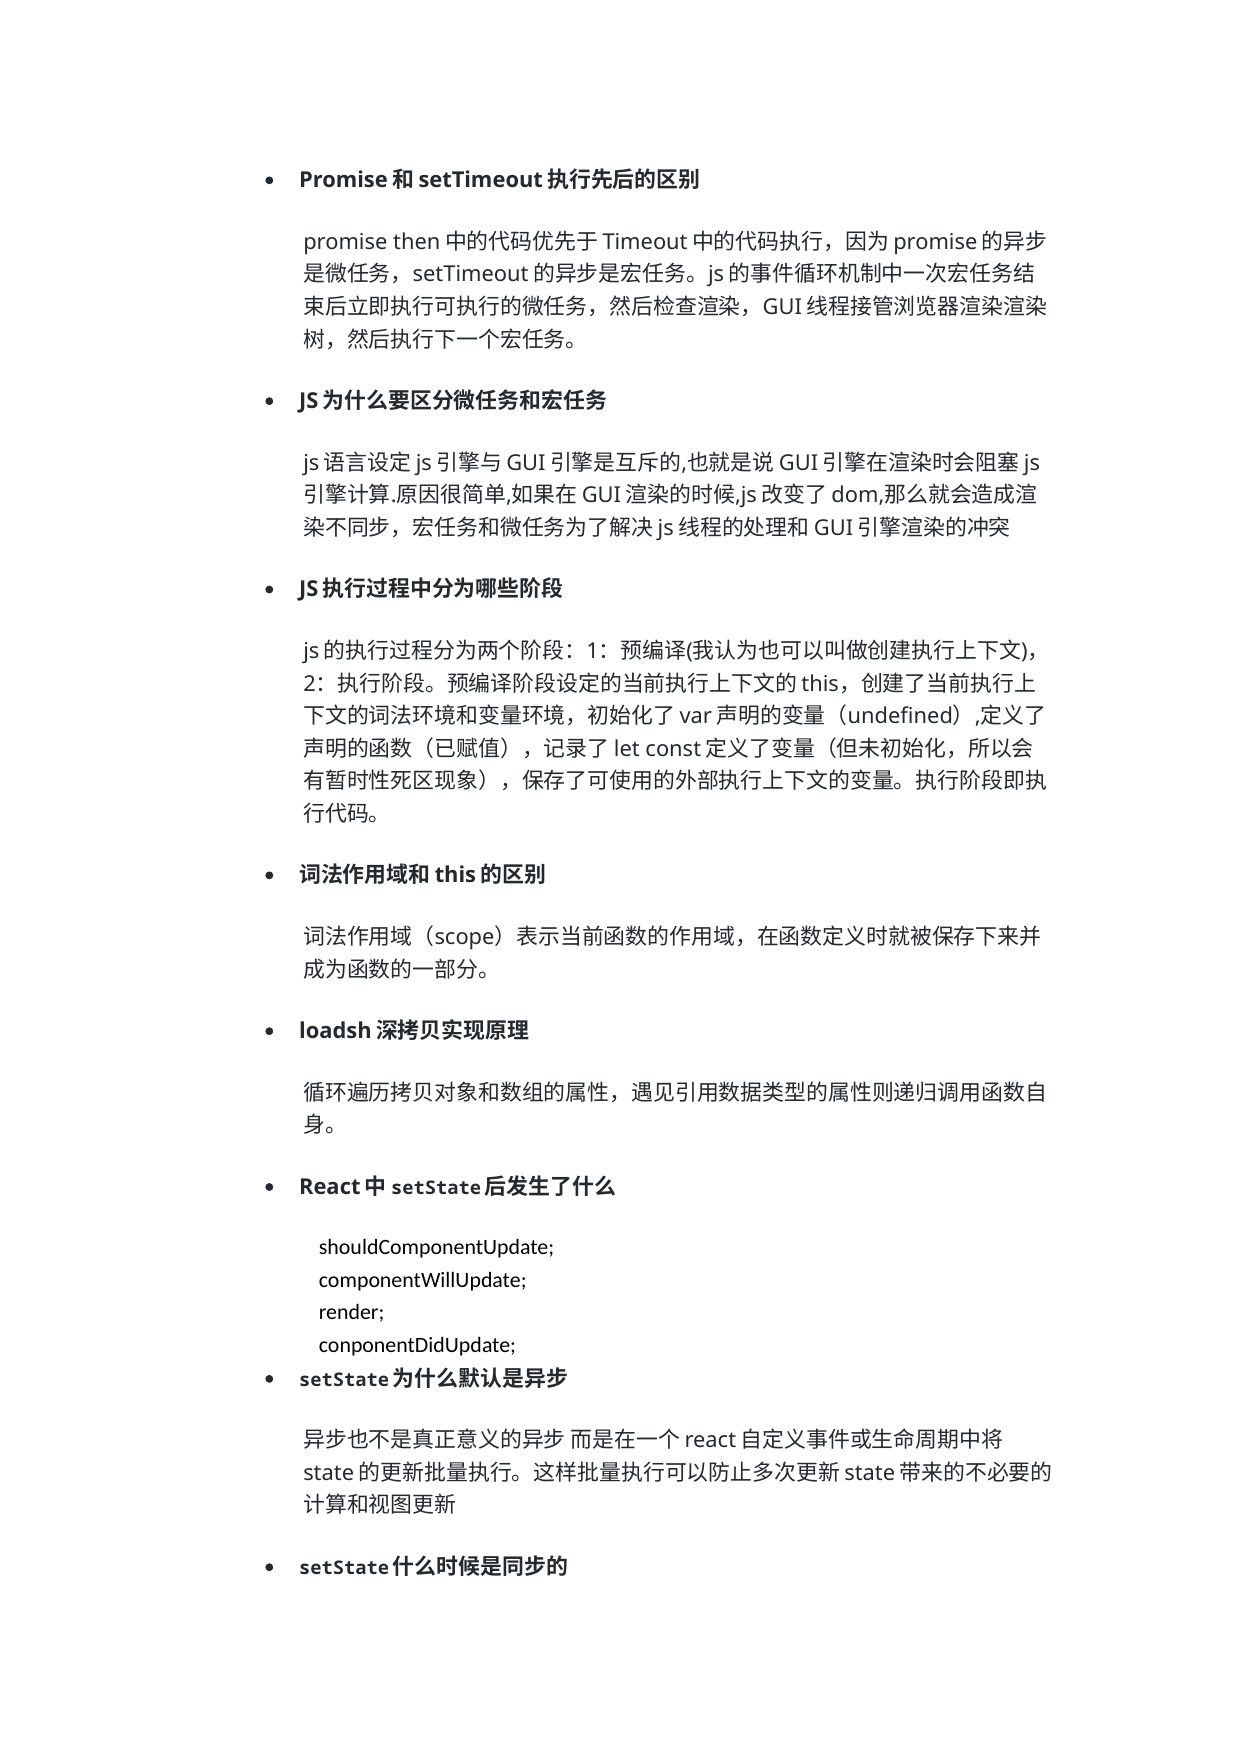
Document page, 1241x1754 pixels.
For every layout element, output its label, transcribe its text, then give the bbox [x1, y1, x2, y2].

list 词法作用域和this的区别 [266, 857, 1053, 889]
text componentWillUpdate; [319, 1263, 1053, 1295]
list JS执行过程中分为哪些阶段 [266, 571, 1053, 604]
text 词法作用域（scope）表示当前函数的作用域，在函数定义时就被保存下来并成为函数的一部分。 [303, 919, 1053, 984]
list React中setState后发生了什么 [266, 1169, 1053, 1201]
text conponentDidUpdate; [319, 1328, 1053, 1360]
text 循环遍历拷贝对象和数组的属性，遇见引用数据类型的属性则递归调用函数自身。 [303, 1074, 1053, 1139]
text js语言设定js引擎与GUI引擎是互斥的,也就是说GUI引擎在渲染时会阻塞js引擎计算.原因很简单,如果在GUI渲染的时候,js改变了dom,那么就会造成渲染不同步，宏任务和微任务为了解决js线程的处理和GUI引擎渲染的冲突 [303, 444, 1053, 542]
list Promise和setTimeout执行先后的区别 [266, 162, 1053, 194]
text promise then中的代码优先于Timeout中的代码执行，因为promise的异步是微任务，setTimeout的异步是宏任务。js的事件循环机制中一次宏任务结束后立即执行可执行的微任务，然后检查渲染，GUI线程接管浏览器渲染渲染树，然后执行下一个宏任务。 [303, 224, 1053, 354]
list loadsh深拷贝实现原理 [266, 1013, 1053, 1045]
list setState什么时候是同步的 [266, 1549, 1053, 1581]
text render; [319, 1295, 1053, 1328]
list setState为什么默认是异步 [266, 1360, 1053, 1393]
text 异步也不是真正意义的异步 而是在一个react自定义事件或生命周期中将state的更新批量执行。这样批量执行可以防止多次更新state带来的不必要的计算和视图更新 [303, 1422, 1053, 1519]
text js的执行过程分为两个阶段：1：预编译(我认为也可以叫做创建执行上下文)，2：执行阶段。预编译阶段设定的当前执行上下文的this，创建了当前执行上下文的词法环境和变量环境，初始化了var声明的变量（undefined）,定义了声明的函数（已赋值），记录了let const定义了变量（但未初始化，所以会有暂时性死区现象），保存了可使用的外部执行上下文的变量。执行阶段即执行代码。 [303, 633, 1053, 828]
text shouldComponentUpdate; [319, 1230, 1053, 1263]
list JS为什么要区分微任务和宏任务 [266, 383, 1053, 415]
